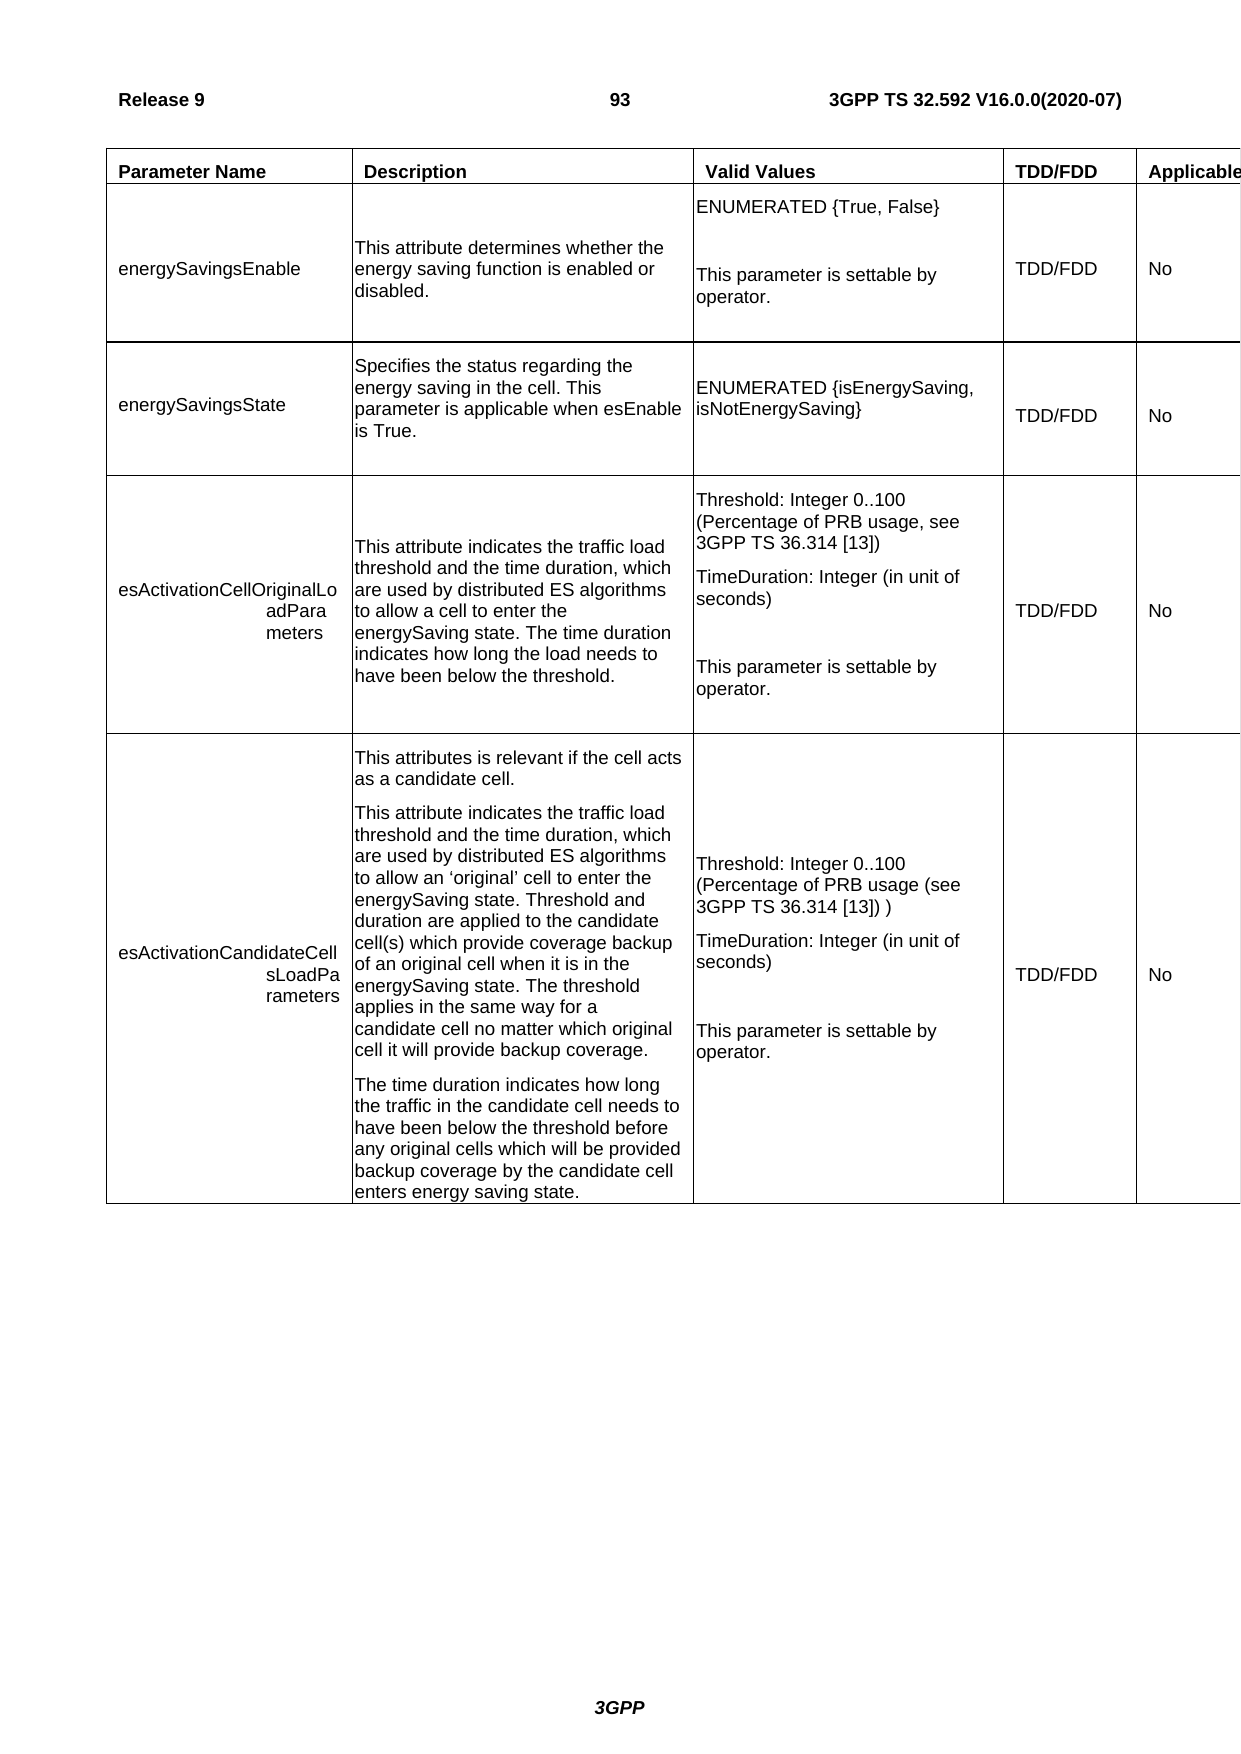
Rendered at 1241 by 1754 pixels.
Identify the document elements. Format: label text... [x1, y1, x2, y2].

table_header Parameter Name [107, 149, 352, 183]
table_cell esActivationCellOriginalLoadParameters [107, 476, 352, 733]
table_header Valid Values [694, 149, 1003, 183]
table_cell No [1137, 734, 1240, 1203]
table_cell Threshold: Integer 0..100 (Percentage of PRB usage, see 3GPP TS 36.314 [13]) TimeDuration: Integer (in unit of seconds) This parameter is settable by operator. [694, 476, 1003, 733]
table_cell energySavingsState [107, 343, 352, 475]
table_cell No [1137, 343, 1240, 475]
table_cell This attribute indicates the traffic load threshold and the time duration, which are used by distributed ES algorithms to allow a cell to enter the energySaving state. The time duration indicates how long the load needs to have been below the threshold. [353, 476, 693, 733]
table_cell ENUMERATED {isEnergySaving, isNotEnergySaving} [694, 343, 1003, 475]
table_cell TDD/FDD [1004, 734, 1136, 1203]
table_header Description [353, 149, 693, 183]
table_header TDD/FDD [1004, 149, 1136, 183]
table_cell This attributes is relevant if the cell acts as a candidate cell. This attribute indicates the traffic load threshold and the time duration, which are used by distributed ES algorithms to allow an ‘original’ cell to enter the energySaving state. Threshold and duration are applied to the candidate cell(s) which provide coverage backup of an original cell when it is in the energySaving state. The threshold applies in the same way for a candidate cell no matter which original cell it will provide backup coverage. The time duration indicates how long the traffic in the candidate cell needs to have been below the threshold before any original cells which will be provided backup coverage by the candidate cell enters energy saving state. [353, 734, 693, 1203]
table_cell energySavingsEnable [107, 184, 352, 341]
table_cell This attribute determines whether the energy saving function is enabled or disabled. [353, 184, 693, 341]
table_cell Threshold: Integer 0..100 (Percentage of PRB usage (see 3GPP TS 36.314 [13]) ) TimeDuration: Integer (in unit of seconds) This parameter is settable by operator. [694, 734, 1003, 1203]
table_cell TDD/FDD [1004, 476, 1136, 733]
table_cell No [1137, 184, 1240, 341]
table_cell TDD/FDD [1004, 343, 1136, 475]
table_cell TDD/FDD [1004, 184, 1136, 341]
table_cell Specifies the status regarding the energy saving in the cell. This parameter is applicable when esEnable is True. [353, 343, 693, 475]
table_cell ENUMERATED {True, False} This parameter is settable by operator. [694, 184, 1003, 341]
table_cell No [1137, 476, 1240, 733]
table_cell esActivationCandidateCellsLoadParameters [107, 734, 352, 1203]
table_header Applicable to HNB [1137, 149, 1240, 183]
